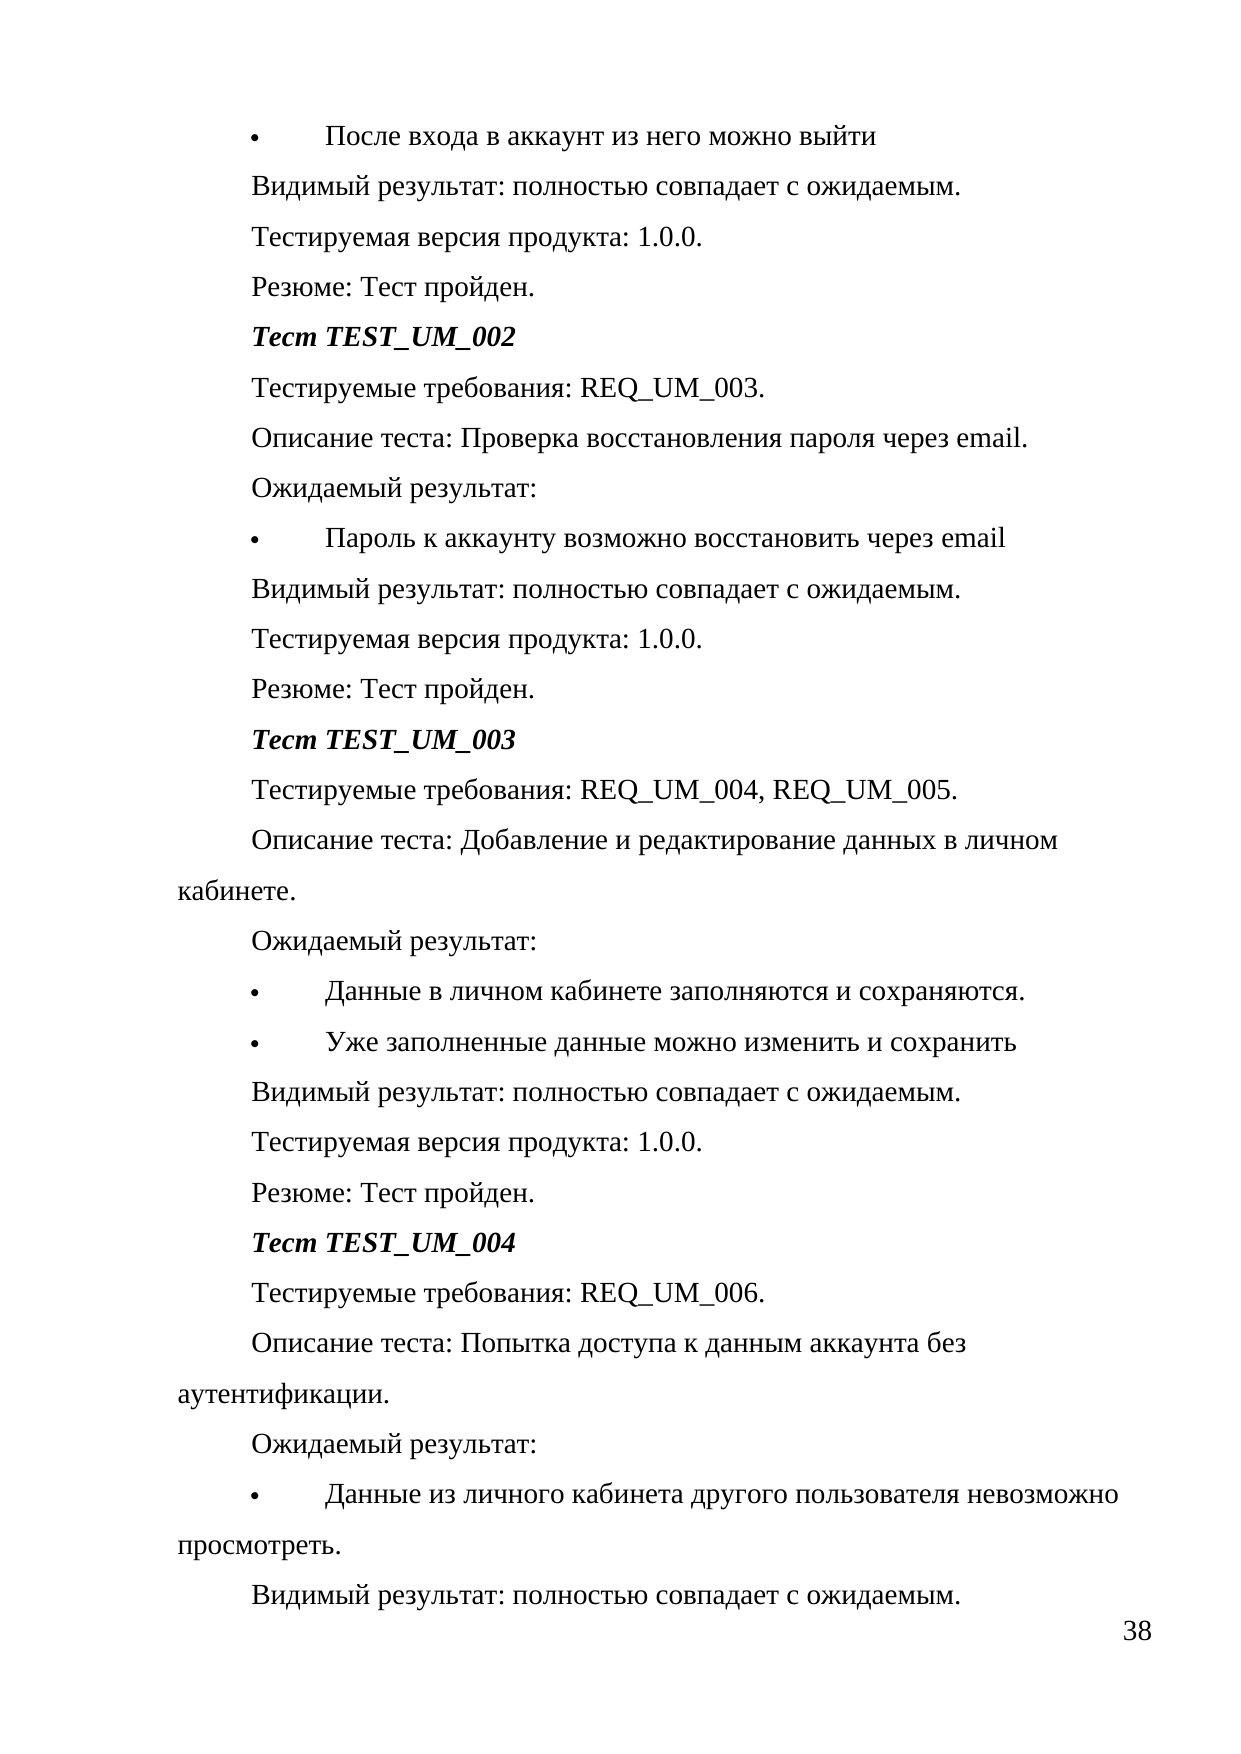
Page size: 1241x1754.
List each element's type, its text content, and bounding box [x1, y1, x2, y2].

text Резюме: Тест пройден. [177, 1175, 1152, 1208]
text Тестируемые требования: REQ_UM_006. [177, 1275, 1152, 1309]
text Видимый результат: полностью совпадает с ожидаемым. [177, 168, 1152, 202]
list Данные в личном кабинете заполняются и сохраняются. [177, 973, 1152, 1007]
text Видимый результат: полностью совпадает с ожидаемым. [177, 1074, 1152, 1108]
list Пароль к аккаунту возможно восстановить через email [177, 521, 1152, 554]
text Тест TEST_UM_004 [177, 1225, 1152, 1258]
text Ожидаемый результат: [177, 470, 1152, 504]
text Видимый результат: полностью совпадает с ожидаемым. [177, 1577, 1152, 1611]
text Описание теста: Проверка восстановления пароля через email. [177, 420, 1152, 453]
text Тест TEST_UM_003 [177, 722, 1152, 755]
text Видимый результат: полностью совпадает с ожидаемым. [177, 571, 1152, 604]
text Ожидаемый результат: [177, 923, 1152, 957]
text Описание теста: Попытка доступа к данным аккаунта без аутентификации. [177, 1326, 1152, 1409]
list Уже заполненные данные можно изменить и сохранить [177, 1024, 1152, 1057]
text Тестируемые требования: REQ_UM_003. [177, 370, 1152, 403]
text Тест TEST_UM_002 [177, 319, 1152, 353]
text Тестируемые требования: REQ_UM_004, REQ_UM_005. [177, 772, 1152, 806]
text Резюме: Тест пройден. [177, 672, 1152, 705]
text Резюме: Тест пройден. [177, 269, 1152, 303]
text Ожидаемый результат: [177, 1426, 1152, 1460]
text Тестируемая версия продукта: 1.0.0. [177, 1124, 1152, 1158]
text Описание теста: Добавление и редактирование данных в личном кабинете. [177, 822, 1152, 906]
list После входа в аккаунт из него можно выйти [177, 118, 1152, 152]
list Данные из личного кабинета другого пользователя невозможно просмотреть. [177, 1477, 1152, 1560]
text Тестируемая версия продукта: 1.0.0. [177, 219, 1152, 252]
text Тестируемая версия продукта: 1.0.0. [177, 621, 1152, 655]
